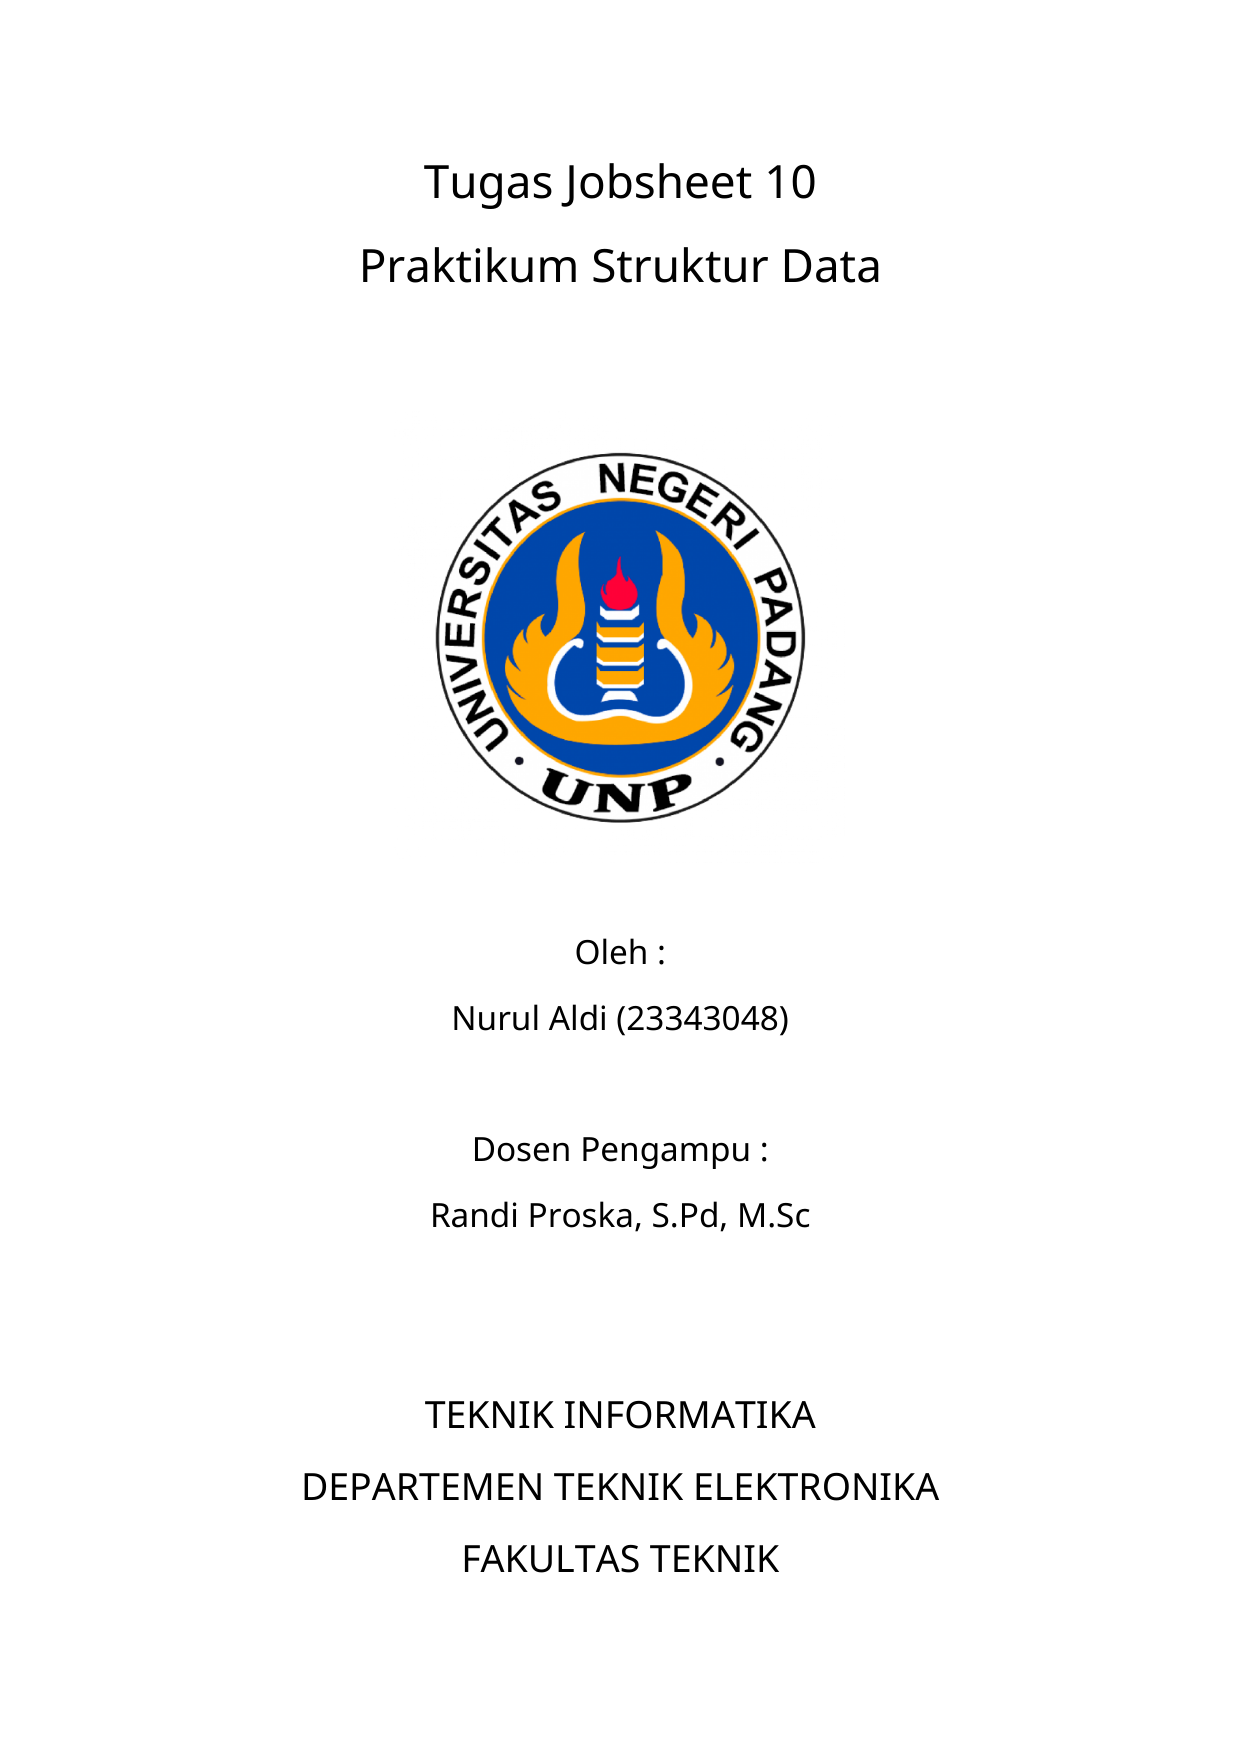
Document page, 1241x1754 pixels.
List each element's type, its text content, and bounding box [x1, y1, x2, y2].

text FAKULTAS TEKNIK [150, 1532, 1090, 1583]
text Randi Proska, S.Pd, M.Sc [150, 1191, 1090, 1237]
text Nurul Aldi (23343048) [150, 994, 1090, 1040]
text Oleh : [150, 929, 1090, 974]
text Tugas Jobsheet 10 [150, 150, 1090, 212]
text Dosen Pengampu : [150, 1126, 1090, 1171]
text DEPARTEMEN TEKNIK ELEKTRONIKA [150, 1460, 1090, 1511]
text Praktikum Struktur Data [150, 234, 1090, 296]
text TEKNIK INFORMATIKA [150, 1388, 1090, 1439]
picture [394, 411, 846, 864]
